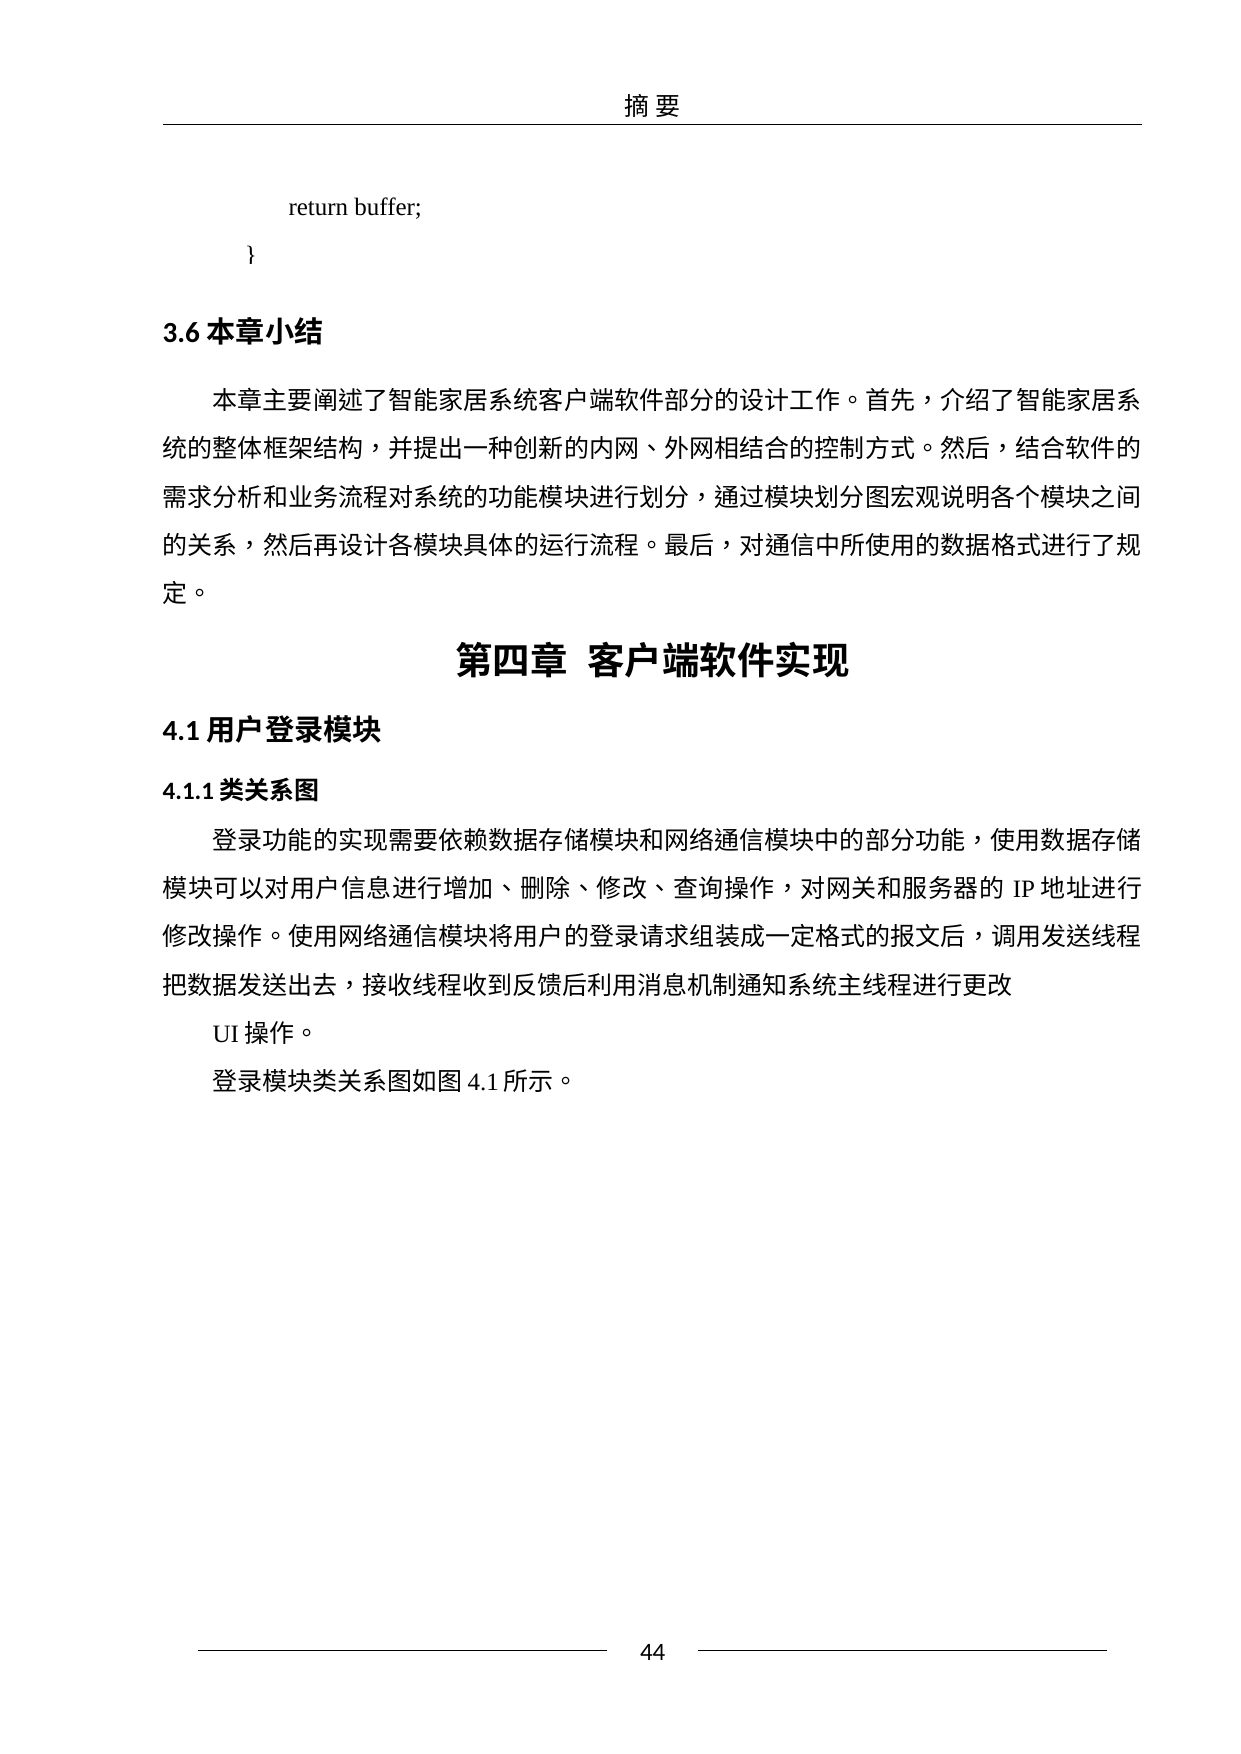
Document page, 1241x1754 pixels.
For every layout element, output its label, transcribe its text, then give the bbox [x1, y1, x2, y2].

subtitle 第四章 客户端软件实现 [162, 633, 1142, 685]
text 本章主要阐述了智能家居系统客户端软件部分的设计工作。首先，介绍了智能家居系统的整体框架结构，并提出一种创新的内网、外网相结合的控制方式。然后，结合软件的需求分析和业务流程对系统的功能模块进行划分，通过模块划分图宏观说明各个模块之间的关系，然后再设计各模块具体的运行流程。最后，对通信中所使用的数据格式进行了规定。 [162, 367, 1142, 609]
text UI操作。 [162, 1000, 1142, 1049]
text 登录模块类关系图如图4.1所示。 [162, 1049, 1142, 1097]
subtitle 4.1.1 类关系图 [162, 773, 1142, 807]
subtitle 4.1 用户登录模块 [162, 709, 1142, 749]
subtitle 3.6 本章小结 [162, 311, 1142, 351]
text 登录功能的实现需要依赖数据存储模块和网络通信模块中的部分功能，使用数据存储模块可以对用户信息进行增加、删除、修改、查询操作，对网关和服务器的IP地址进行修改操作。使用网络通信模块将用户的登录请求组装成一定格式的报文后，调用发送线程把数据发送出去，接收线程收到反馈后利用消息机制通知系统主线程进行更改 [162, 807, 1142, 1000]
